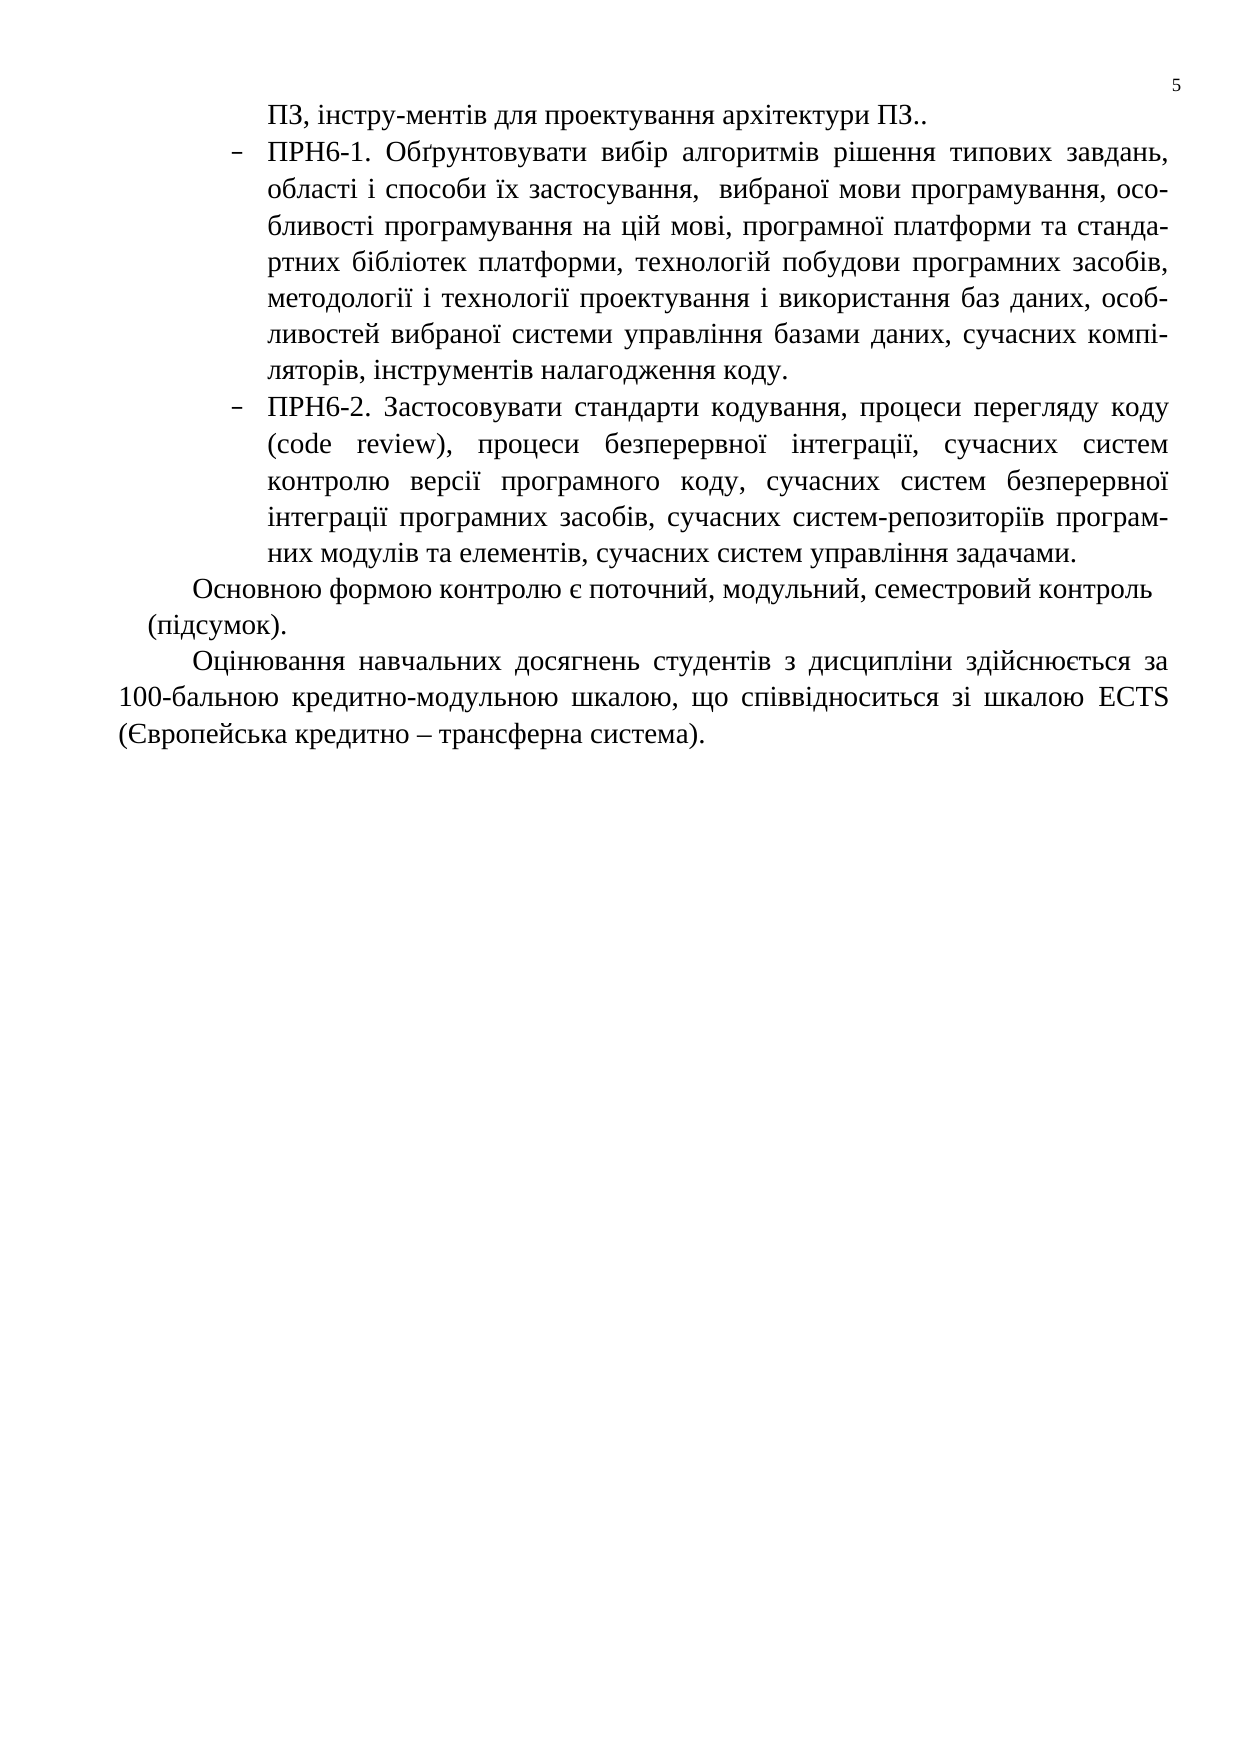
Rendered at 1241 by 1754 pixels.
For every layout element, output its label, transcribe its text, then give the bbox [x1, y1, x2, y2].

list ПРН6-1. Обґрунтовувати вибір алгоритмів рішення типових завдань, області і способи їх застосування, вибраної мови програмування, осо-бливості програмування на цій мові, програмної платформи та станда-ртних бібліотек платформи, технологій побудови програмних засобів, методології і технології проектування і використання баз даних, особ-ливостей вибраної системи управління базами даних, сучасних компі-ляторів, інструментів налагодження коду. [229, 133, 1169, 386]
list ПРН6-2. Застосовувати стандарти кодування, процеси перегляду коду (code review), процеси безперервної інтеграції, сучасних систем контролю версії програмного коду, сучасних систем безперервної інтеграції програмних засобів, сучасних систем-репозиторіїв програм-них модулів та елементів, сучасних систем управління задачами. [229, 388, 1169, 568]
text Оцінювання навчальних досягнень студентів з дисципліни здійснюється за 100-бальною кредитно-модульною шкалою, що співвідноситься зі шкалою EСTS (Європейська кредитно – трансферна система). [118, 643, 1169, 749]
text (підсумок). [118, 607, 1169, 641]
text Основною формою контролю є поточний, модульний, семестровий контроль [118, 571, 1169, 605]
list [229, 97, 1169, 131]
